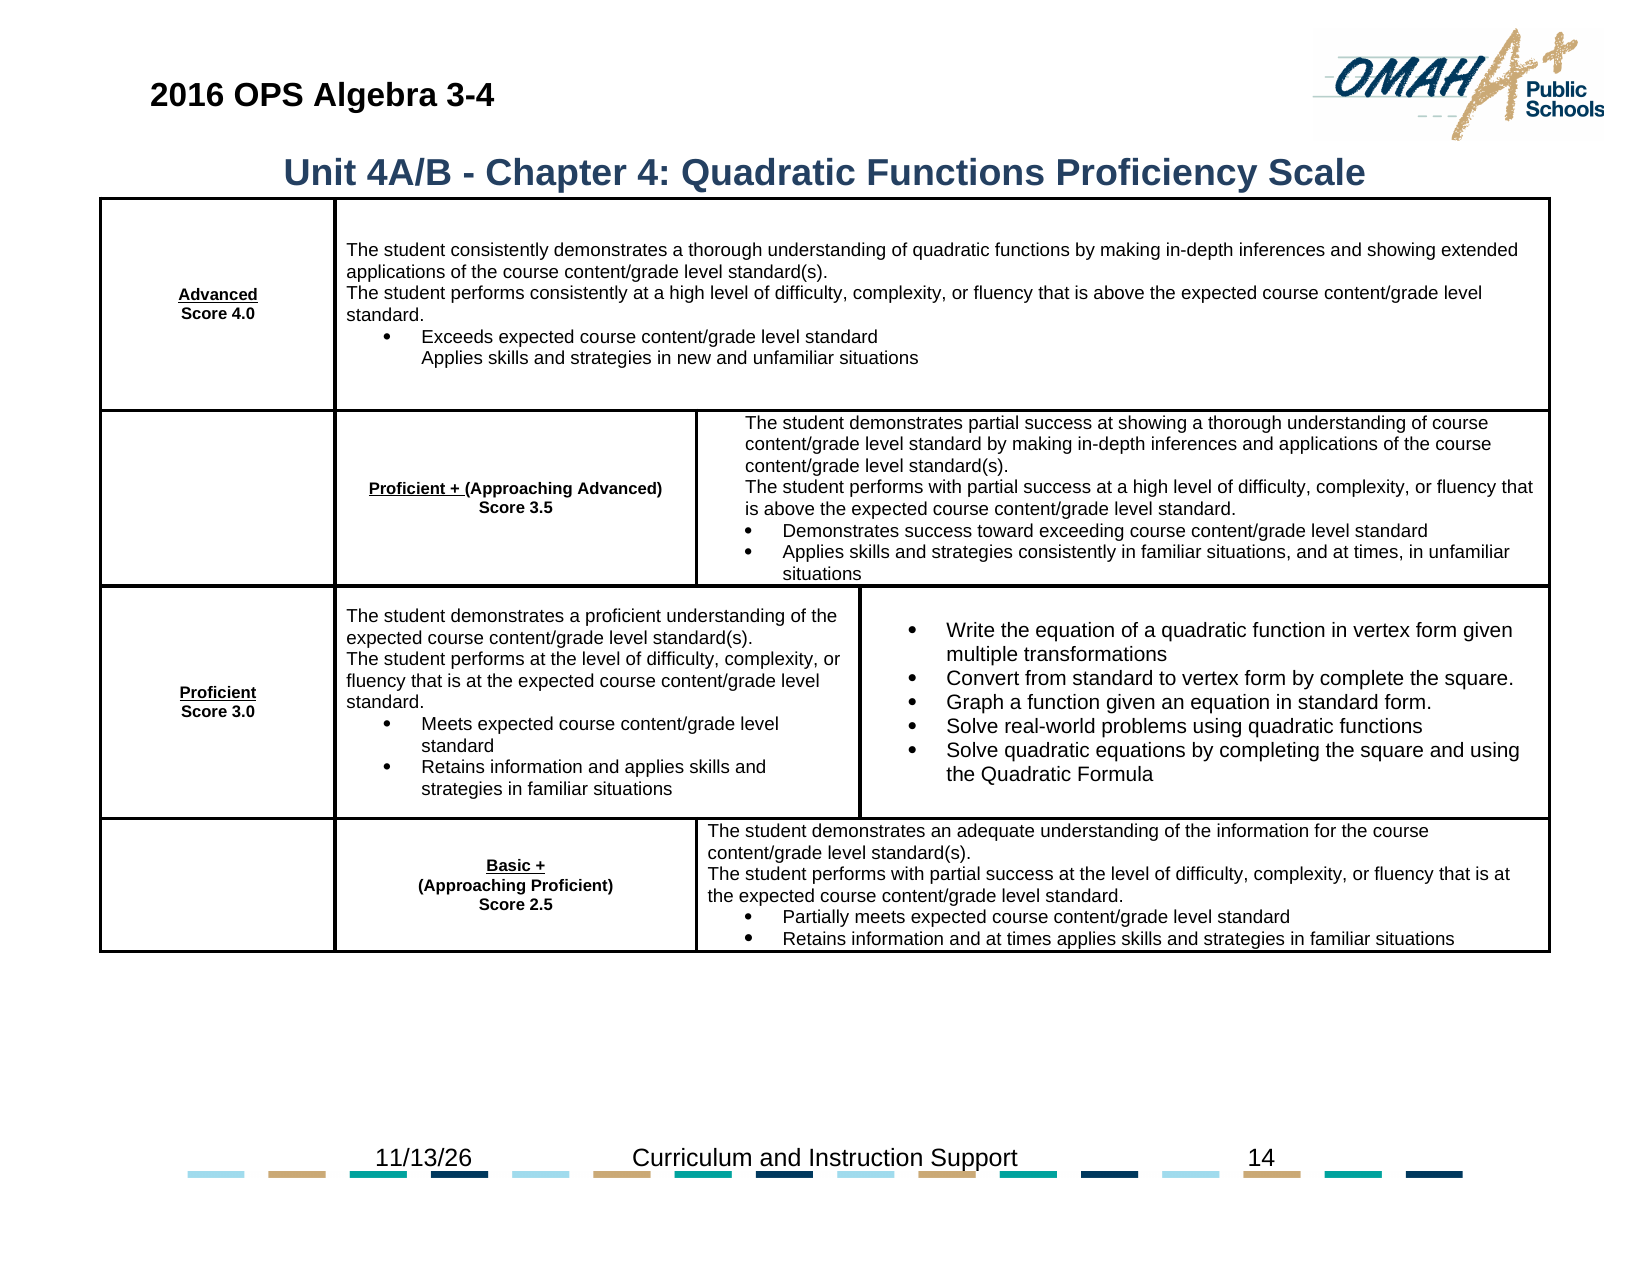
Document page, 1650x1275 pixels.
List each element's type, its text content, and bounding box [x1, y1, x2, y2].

picture [1312, 28, 1604, 141]
table_cell [102, 820, 333, 950]
table_cell [102, 412, 333, 584]
table_cell Basic + (Approaching Proficient) Score 2.5 [337, 820, 695, 950]
table_cell Proficient Score 3.0 [102, 588, 333, 817]
picture [187, 1171, 1463, 1178]
table_header Advanced Score 4.0 [102, 200, 333, 408]
table_cell Proficient + (Approaching Advanced) Score 3.5 [337, 412, 695, 584]
table_header The student consistently demonstrates a thorough understanding of quadratic functions by making in-depth inferences and showing extended applications of the course content/grade level standard(s). The student performs consistently at a high level of difficulty, complexity, or fluency that is above the expected course content/grade level standard. Exceeds expected course content/grade level standard Applies skills and strategies in new and unfamiliar situations [337, 200, 1548, 408]
table_cell The student demonstrates a proficient understanding of the expected course content/grade level standard(s). The student performs at the level of difficulty, complexity, or fluency that is at the expected course content/grade level standard. Meets expected course content/grade level standard Retains information and applies skills and strategies in familiar situations [337, 588, 858, 817]
table_cell The student demonstrates an adequate understanding of the information for the course content/grade level standard(s). The student performs with partial success at the level of difficulty, complexity, or fluency that is at the expected course content/grade level standard. Partially meets expected course content/grade level standard Retains information and at times applies skills and strategies in familiar situations [698, 820, 1548, 950]
table_cell The student demonstrates partial success at showing a thorough understanding of course content/grade level standard by making in-depth inferences and applications of the course content/grade level standard(s). The student performs with partial success at a high level of difficulty, complexity, or fluency that is above the expected course content/grade level standard. Demonstrates success toward exceeding course content/grade level standard Applies skills and strategies consistently in familiar situations, and at times, in unfamiliar situations [698, 412, 1548, 584]
subtitle Unit 4A/B - Chapter 4: Quadratic Functions Proficiency Scale [150, 150, 1500, 193]
table_cell Write the equation of a quadratic function in vertex form given multiple transformations Convert from standard to vertex form by complete the square. Graph a function given an equation in standard form. Solve real-world problems using quadratic functions Solve quadratic equations by completing the square and using the Quadratic Formula [862, 588, 1548, 817]
